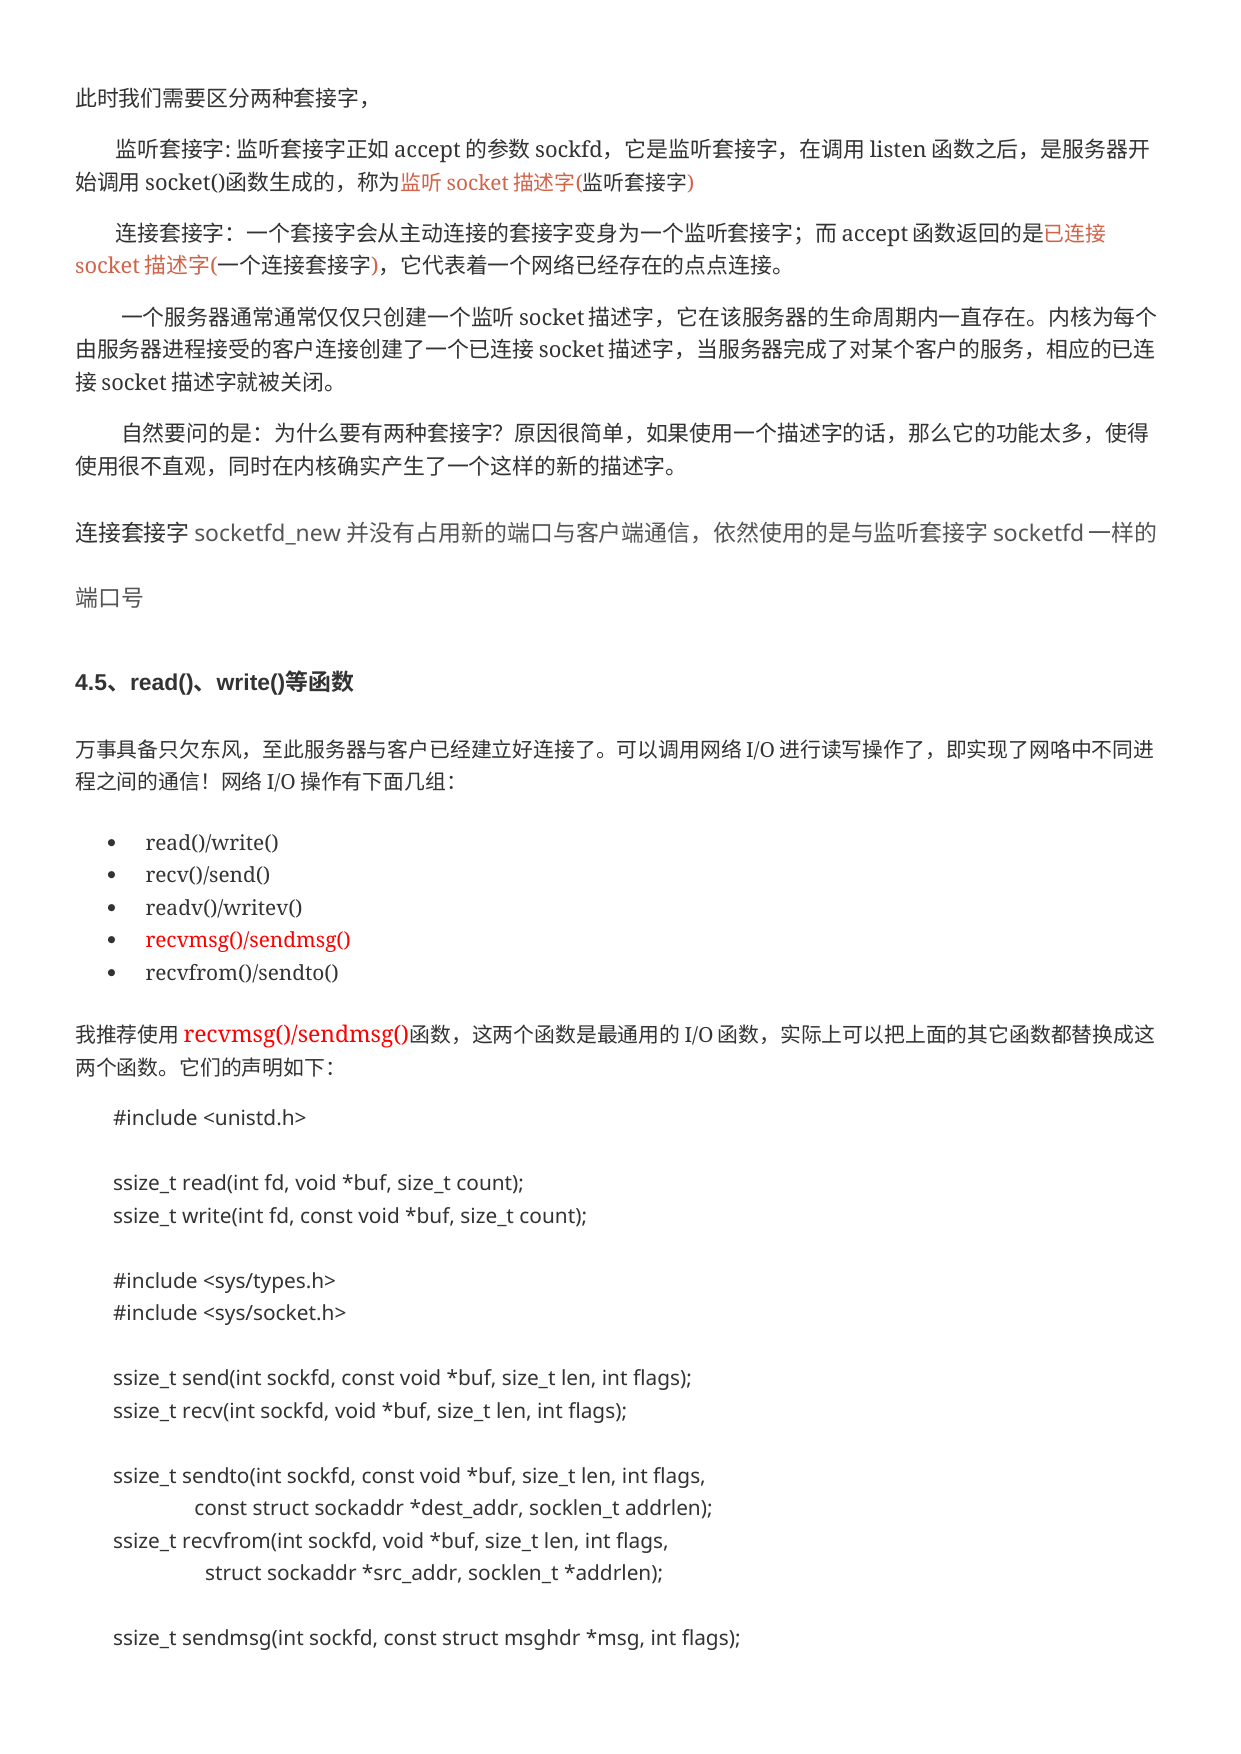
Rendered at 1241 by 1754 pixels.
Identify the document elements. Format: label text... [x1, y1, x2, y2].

list recvmsg()/sendmsg() [108, 924, 1149, 956]
text #include <unistd.h> [75, 1102, 1165, 1134]
list readv()/writev() [108, 891, 1149, 924]
text ssize_t recv(int sockfd, void *buf, size_t len, int flags); [75, 1394, 1165, 1427]
text ssize_t recvfrom(int sockfd, void *buf, size_t len, int flags, [75, 1524, 1165, 1557]
text ssize_t write(int fd, const void *buf, size_t count); [75, 1199, 1165, 1232]
list recvfrom()/sendto() [108, 956, 1149, 989]
text 4.5、read()、write()等函数 [75, 648, 1165, 713]
text 自然要问的是：为什么要有两种套接字？原因很简单，如果使用一个描述字的话，那么它的功能太多，使得使用很不直观，同时在内核确实产生了一个这样的新的描述字。 [75, 416, 1165, 481]
list read()/write() [108, 826, 1149, 859]
text 我推荐使用recvmsg()/sendmsg()函数，这两个函数是最通用的I/O函数，实际上可以把上面的其它函数都替换成这两个函数。它们的声明如下： [75, 1018, 1165, 1083]
text 一个服务器通常通常仅仅只创建一个监听socket描述字，它在该服务器的生命周期内一直存在。内核为每个由服务器进程接受的客户连接创建了一个已连接socket描述字，当服务器完成了对某个客户的服务，相应的已连接socket描述字就被关闭。 [75, 299, 1165, 397]
text const struct sockaddr *dest_addr, socklen_t addrlen); [75, 1492, 1165, 1524]
text 监听套接字: 监听套接字正如accept的参数sockfd，它是监听套接字，在调用listen函数之后，是服务器开始调用socket()函数生成的，称为监听socket描述字(监听套接字) [75, 132, 1165, 197]
text struct sockaddr *src_addr, socklen_t *addrlen); [75, 1557, 1165, 1589]
text ssize_t read(int fd, void *buf, size_t count); [75, 1167, 1165, 1199]
text 此时我们需要区分两种套接字， [75, 81, 1165, 113]
list recv()/send() [108, 859, 1149, 891]
text 万事具备只欠东风，至此服务器与客户已经建立好连接了。可以调用网络I/O进行读写操作了，即实现了网咯中不同进程之间的通信！网络I/O操作有下面几组： [75, 732, 1165, 797]
text 连接套接字：一个套接字会从主动连接的套接字变身为一个监听套接字；而accept函数返回的是已连接socket描述字(一个连接套接字)，它代表着一个网络已经存在的点点连接。 [75, 216, 1165, 281]
text ssize_t sendmsg(int sockfd, const struct msghdr *msg, int flags); [75, 1622, 1165, 1654]
text #include <sys/socket.h> [75, 1297, 1165, 1329]
text 连接套接字socketfd_new 并没有占用新的端口与客户端通信，依然使用的是与监听套接字socketfd一样的端口号 [75, 499, 1165, 629]
text ssize_t send(int sockfd, const void *buf, size_t len, int flags); [75, 1362, 1165, 1394]
text ssize_t sendto(int sockfd, const void *buf, size_t len, int flags, [75, 1459, 1165, 1492]
text #include <sys/types.h> [75, 1264, 1165, 1297]
